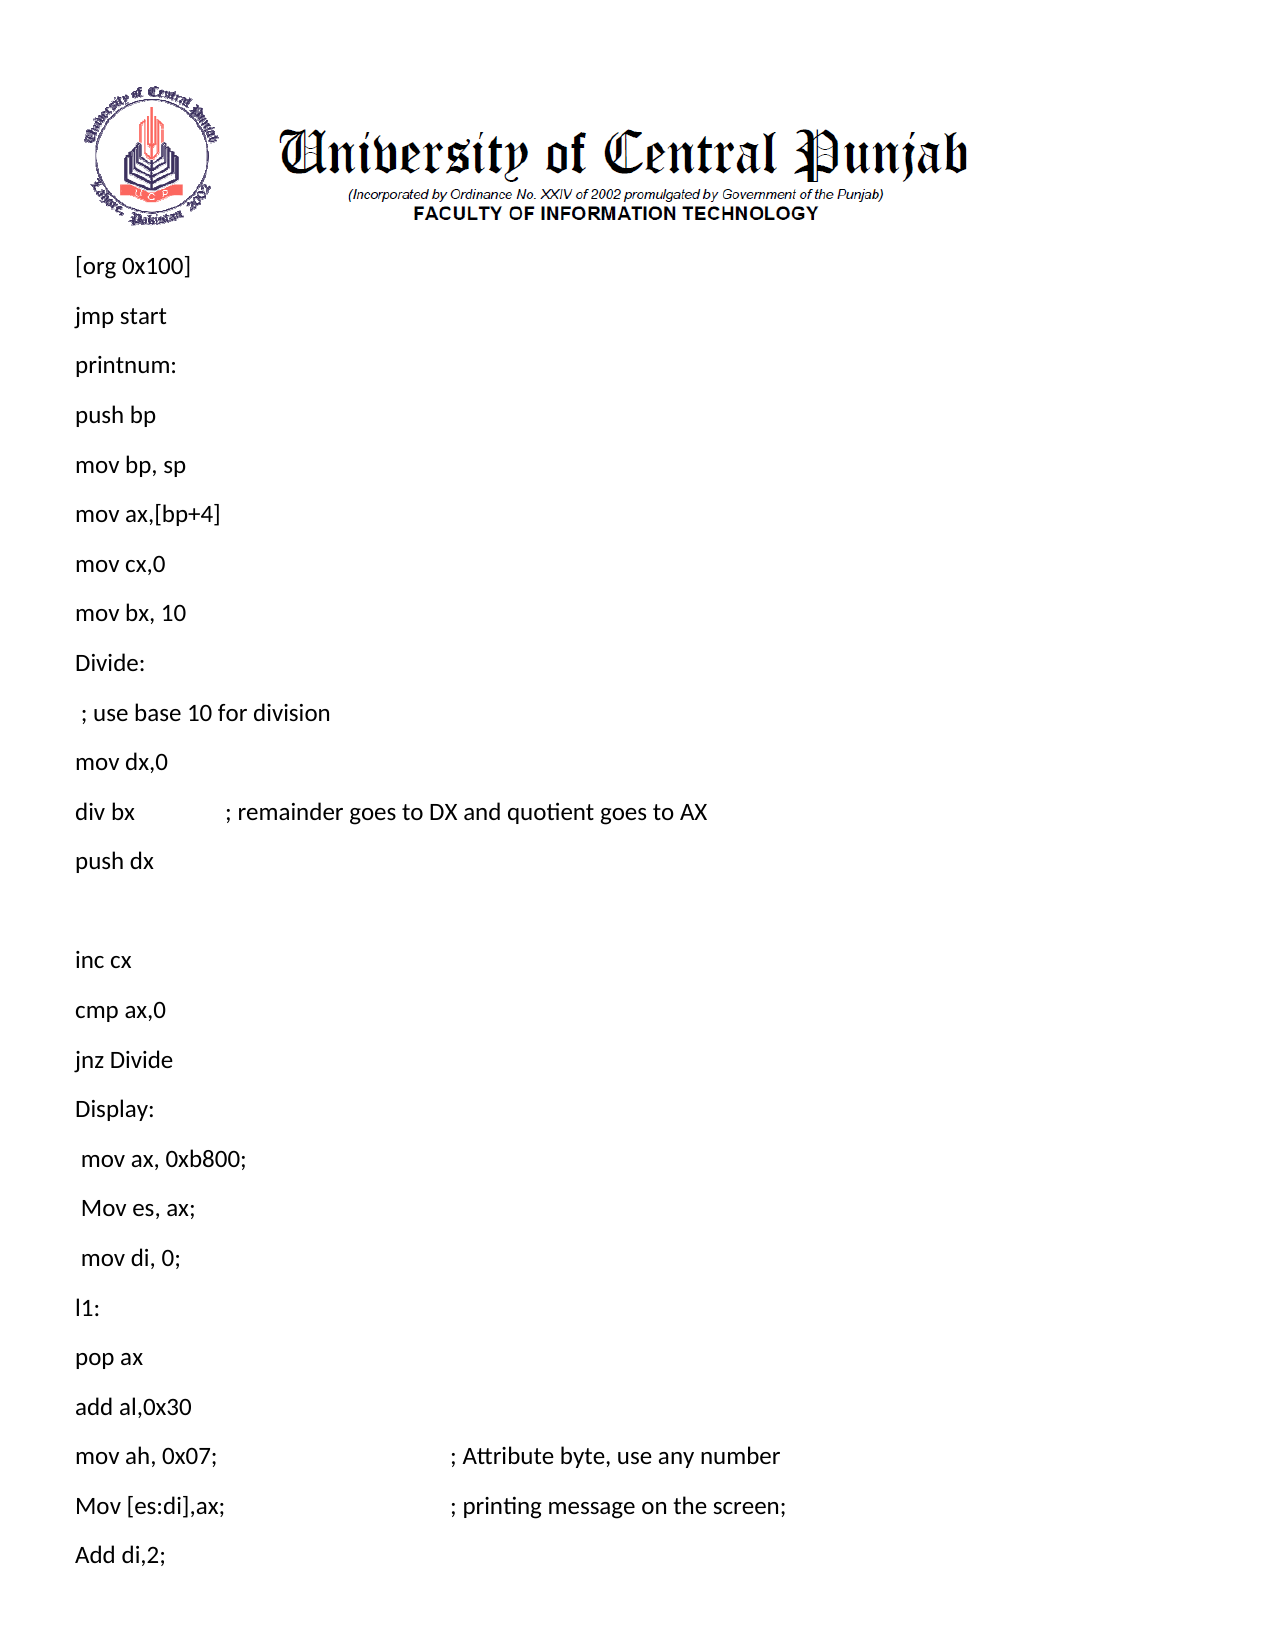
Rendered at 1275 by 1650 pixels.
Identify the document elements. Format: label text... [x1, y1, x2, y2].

text mov di, 0; [75, 1242, 1125, 1273]
text pop ax [75, 1341, 1125, 1372]
text mov bp, sp [75, 449, 1125, 479]
text Divide: [75, 647, 1125, 678]
text Display: [75, 1093, 1125, 1124]
text jmp start [75, 300, 1125, 331]
text Mov es, ax; [75, 1193, 1125, 1223]
text mov ax,[bp+4] [75, 498, 1125, 529]
text printnum: [75, 350, 1125, 380]
text add al,0x30 [75, 1391, 1125, 1421]
text mov bx, 10 [75, 598, 1125, 628]
text l1: [75, 1292, 1125, 1322]
text mov dx,0 [75, 746, 1125, 777]
text jnz Divide [75, 1044, 1125, 1074]
picture [75, 75, 1017, 251]
text push dx [75, 846, 1125, 876]
text [org 0x100] [75, 251, 1125, 281]
text mov ax, 0xb800; [75, 1143, 1125, 1173]
text mov ah, 0x07; ; Attribute byte, use any number [75, 1441, 1125, 1471]
text mov cx,0 [75, 548, 1125, 578]
text div bx ; remainder goes to DX and quotient goes to AX [75, 796, 1125, 826]
text inc cx [75, 945, 1125, 975]
text push bp [75, 399, 1125, 430]
text Mov [es:di],ax; ; printing message on the screen; [75, 1490, 1125, 1521]
text ; use base 10 for division [75, 697, 1125, 727]
text cmp ax,0 [75, 994, 1125, 1025]
text Add di,2; [75, 1540, 1125, 1570]
